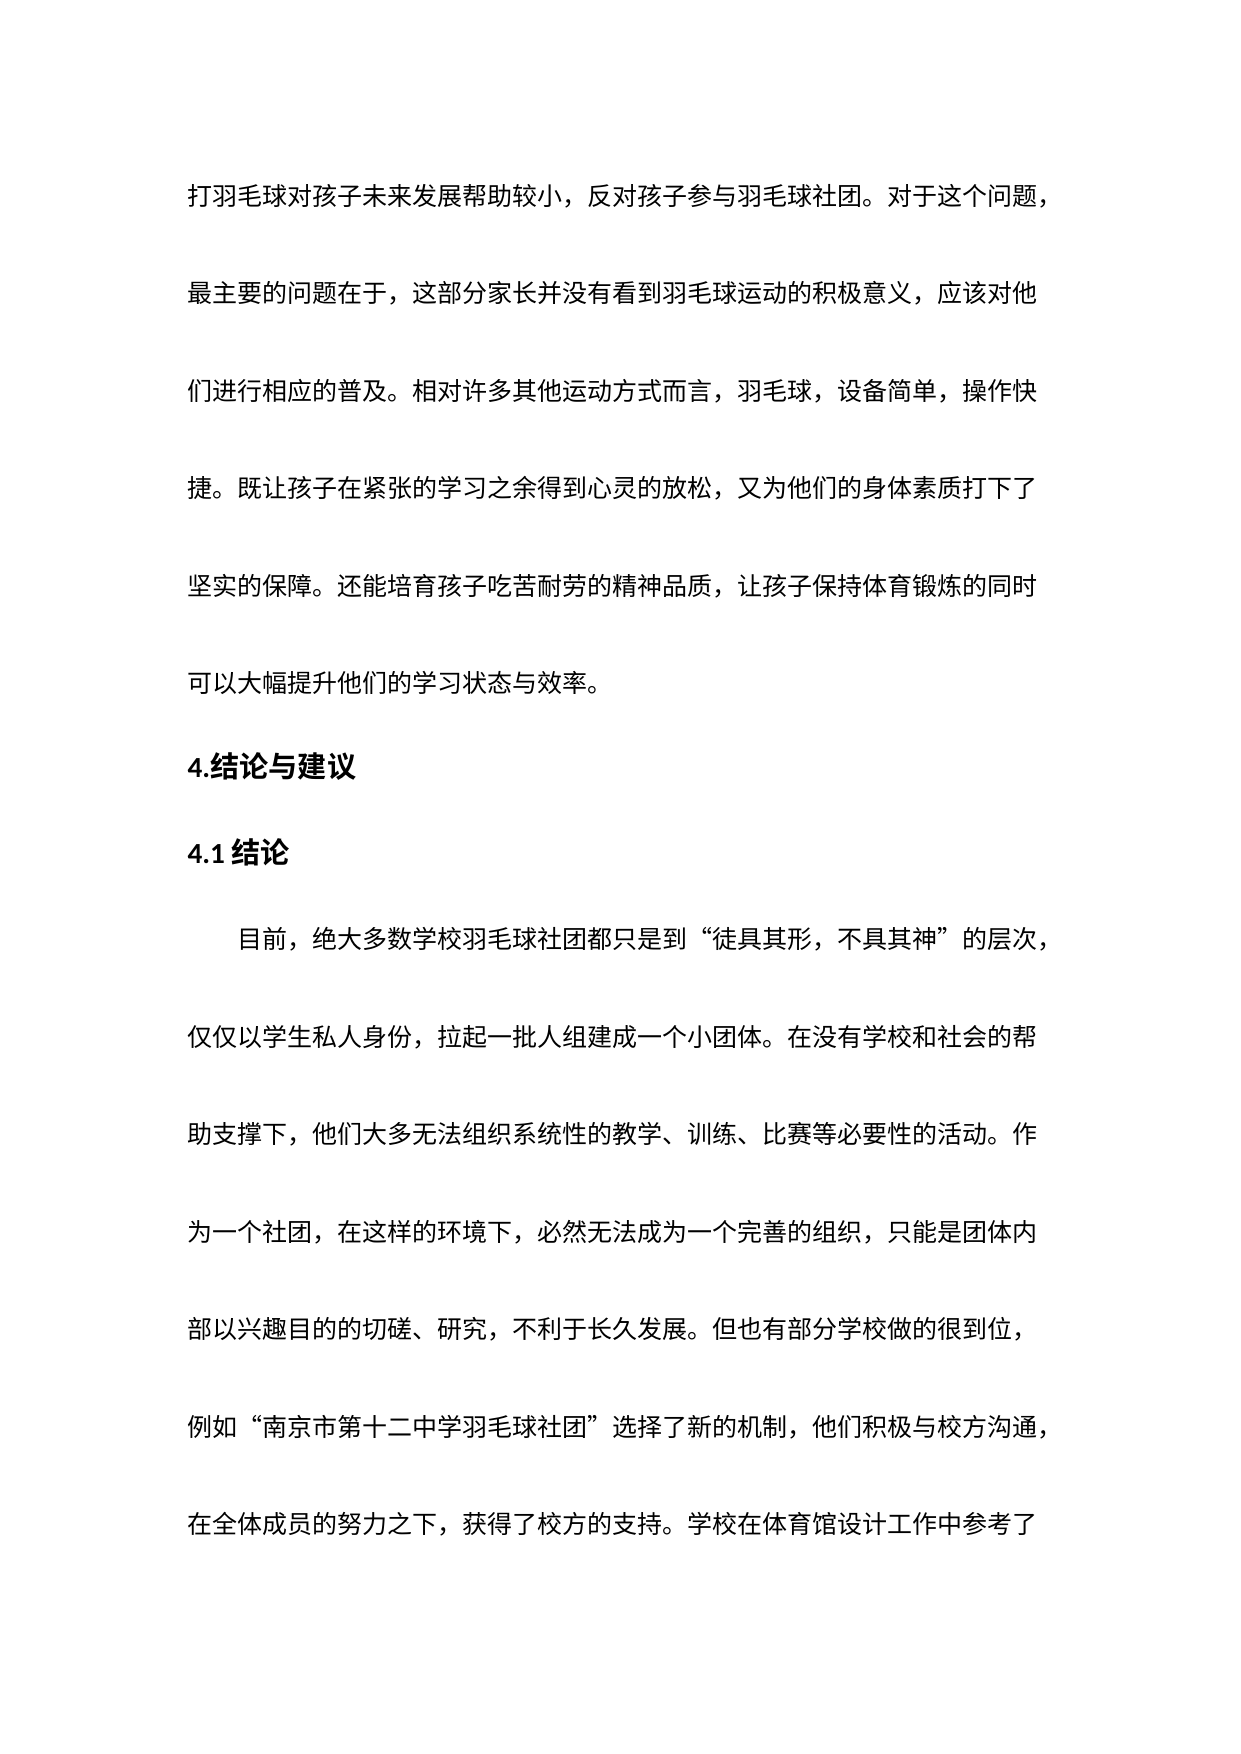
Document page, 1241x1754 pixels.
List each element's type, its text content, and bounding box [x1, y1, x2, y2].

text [187, 162, 1053, 714]
text 4.结论与建议 [187, 733, 1053, 798]
text 4.1结论 [187, 819, 1053, 884]
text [187, 906, 1053, 1556]
